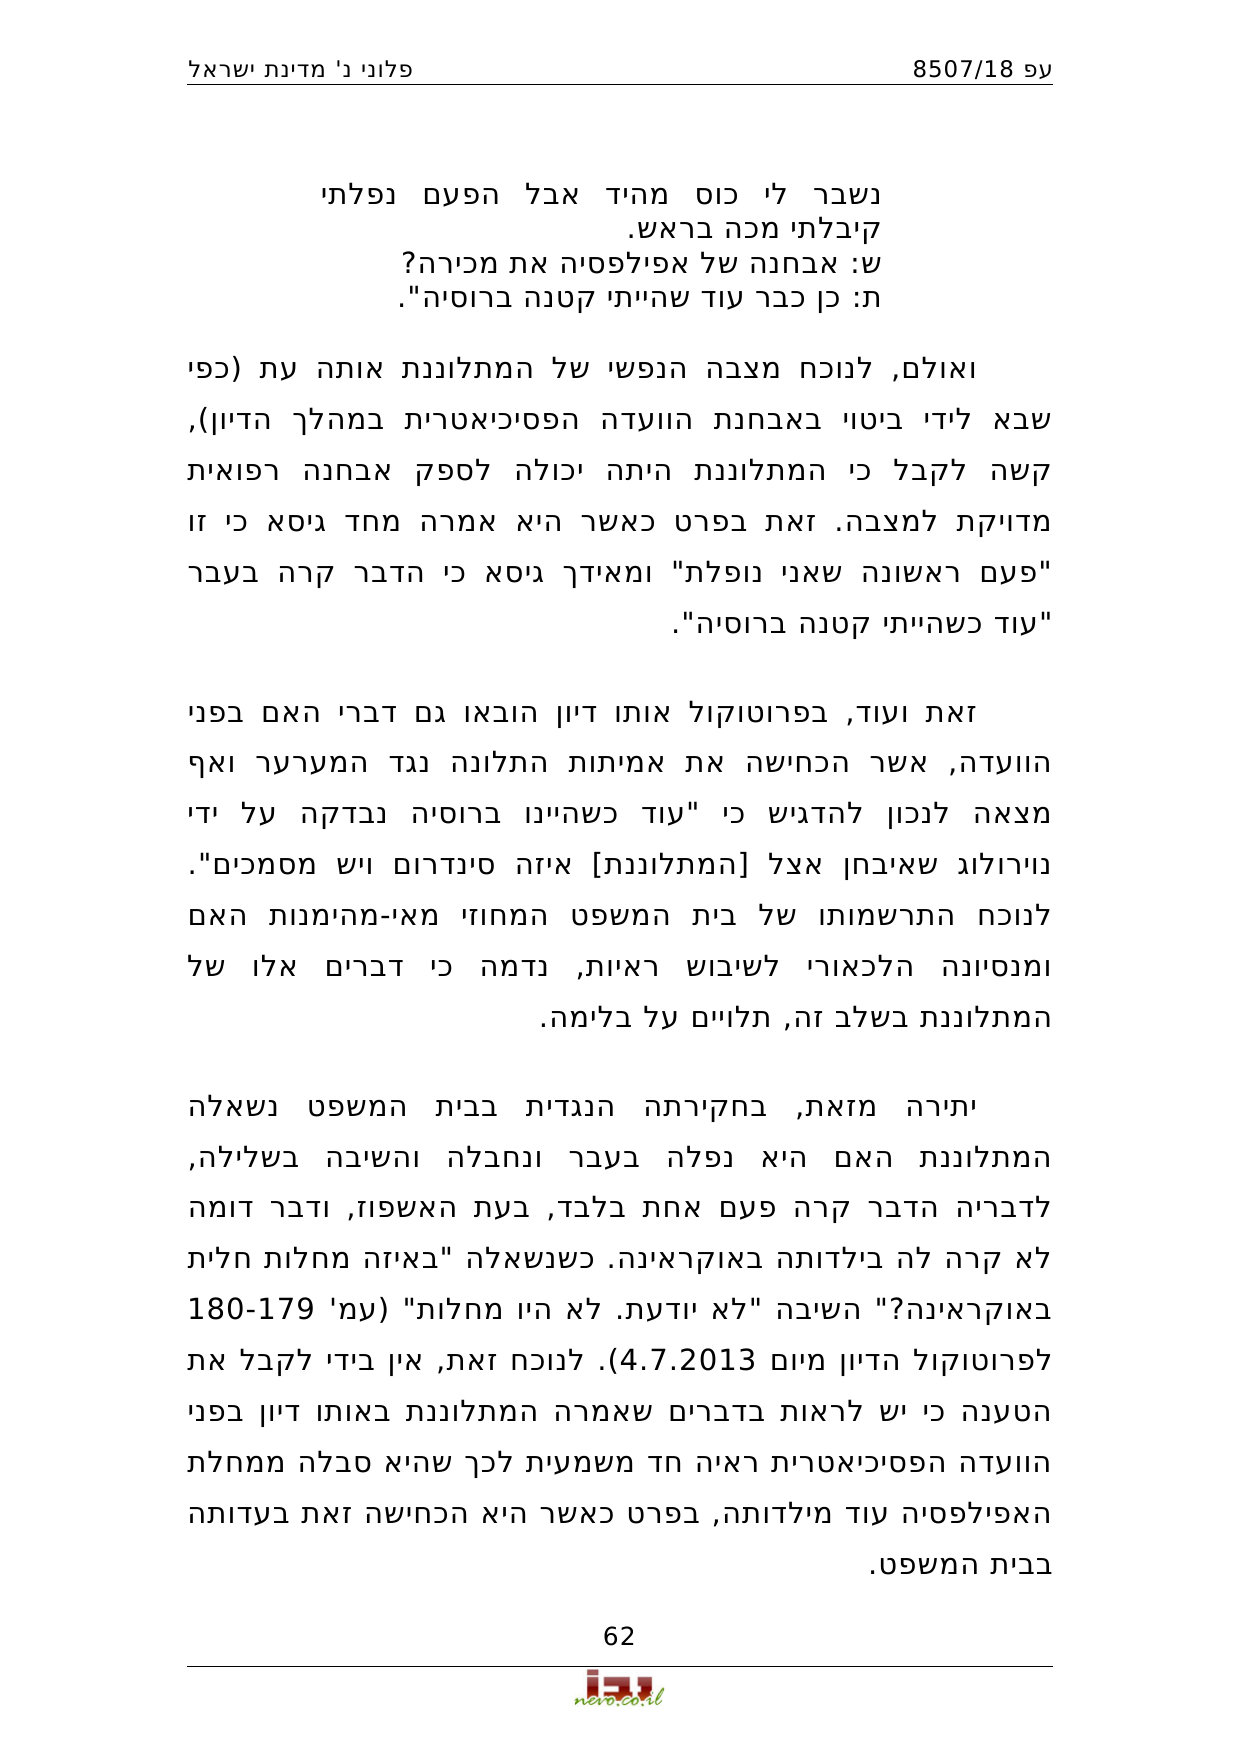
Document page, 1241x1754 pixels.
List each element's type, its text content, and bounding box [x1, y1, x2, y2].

text ואולם, לנוכח מצבה הנפשי של המתלוננת אותה עת (כפי שבא לידי ביטוי באבחנת הוועדה הפסיכיאטרית במהלך הדיון), קשה לקבל כי המתלוננת היתה יכולה לספק אבחנה רפואית מדויקת למצבה. זאת בפרט כאשר היא אמרה מחד גיסא כי זו "פעם ראשונה שאני נופלת" ומאידך גיסא כי הדבר קרה בעבר "עוד כשהייתי קטנה ברוסיה". [187, 352, 1053, 640]
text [321, 177, 882, 246]
text ת: כן כבר עוד שהייתי קטנה ברוסיה". [321, 280, 882, 314]
text זאת ועוד, בפרוטוקול אותו דיון הובאו גם דברי האם בפני הוועדה, אשר הכחישה את אמיתות התלונה נגד המערער ואף מצאה לנכון להדגיש כי "עוד כשהיינו ברוסיה נבדקה על ידי נוירולוג שאיבחן אצל [המתלוננת] איזה סינדרום ויש מסמכים". לנוכח התרשמותו של בית המשפט המחוזי מאי-מהימנות האם ומנסיונה הלכאורי לשיבוש ראיות, נדמה כי דברים אלו של המתלוננת בשלב זה, תלויים על בלימה. [187, 695, 1053, 1034]
picture [574, 1669, 666, 1707]
text יתירה מזאת, בחקירתה הנגדית בבית המשפט נשאלה המתלוננת האם היא נפלה בעבר ונחבלה והשיבה בשלילה, לדבריה הדבר קרה פעם אחת בלבד, בעת האשפוז, ודבר דומה לא קרה לה בילדותה באוקראינה. כשנשאלה "באיזה מחלות חלית באוקראינה?" השיבה "לא יודעת. לא היו מחלות" (עמ' 180-179 לפרוטוקול הדיון מיום 4.7.2013). לנוכח זאת, אין בידי לקבל את הטענה כי יש לראות בדברים שאמרה המתלוננת באותו דיון בפני הוועדה הפסיכיאטרית ראיה חד משמעית לכך שהיא סבלה ממחלת האפילפסיה עוד מילדותה, בפרט כאשר היא הכחישה זאת בעדותה בבית המשפט. [187, 1089, 1053, 1581]
text ש: אבחנה של אפילפסיה את מכירה? [321, 246, 882, 280]
